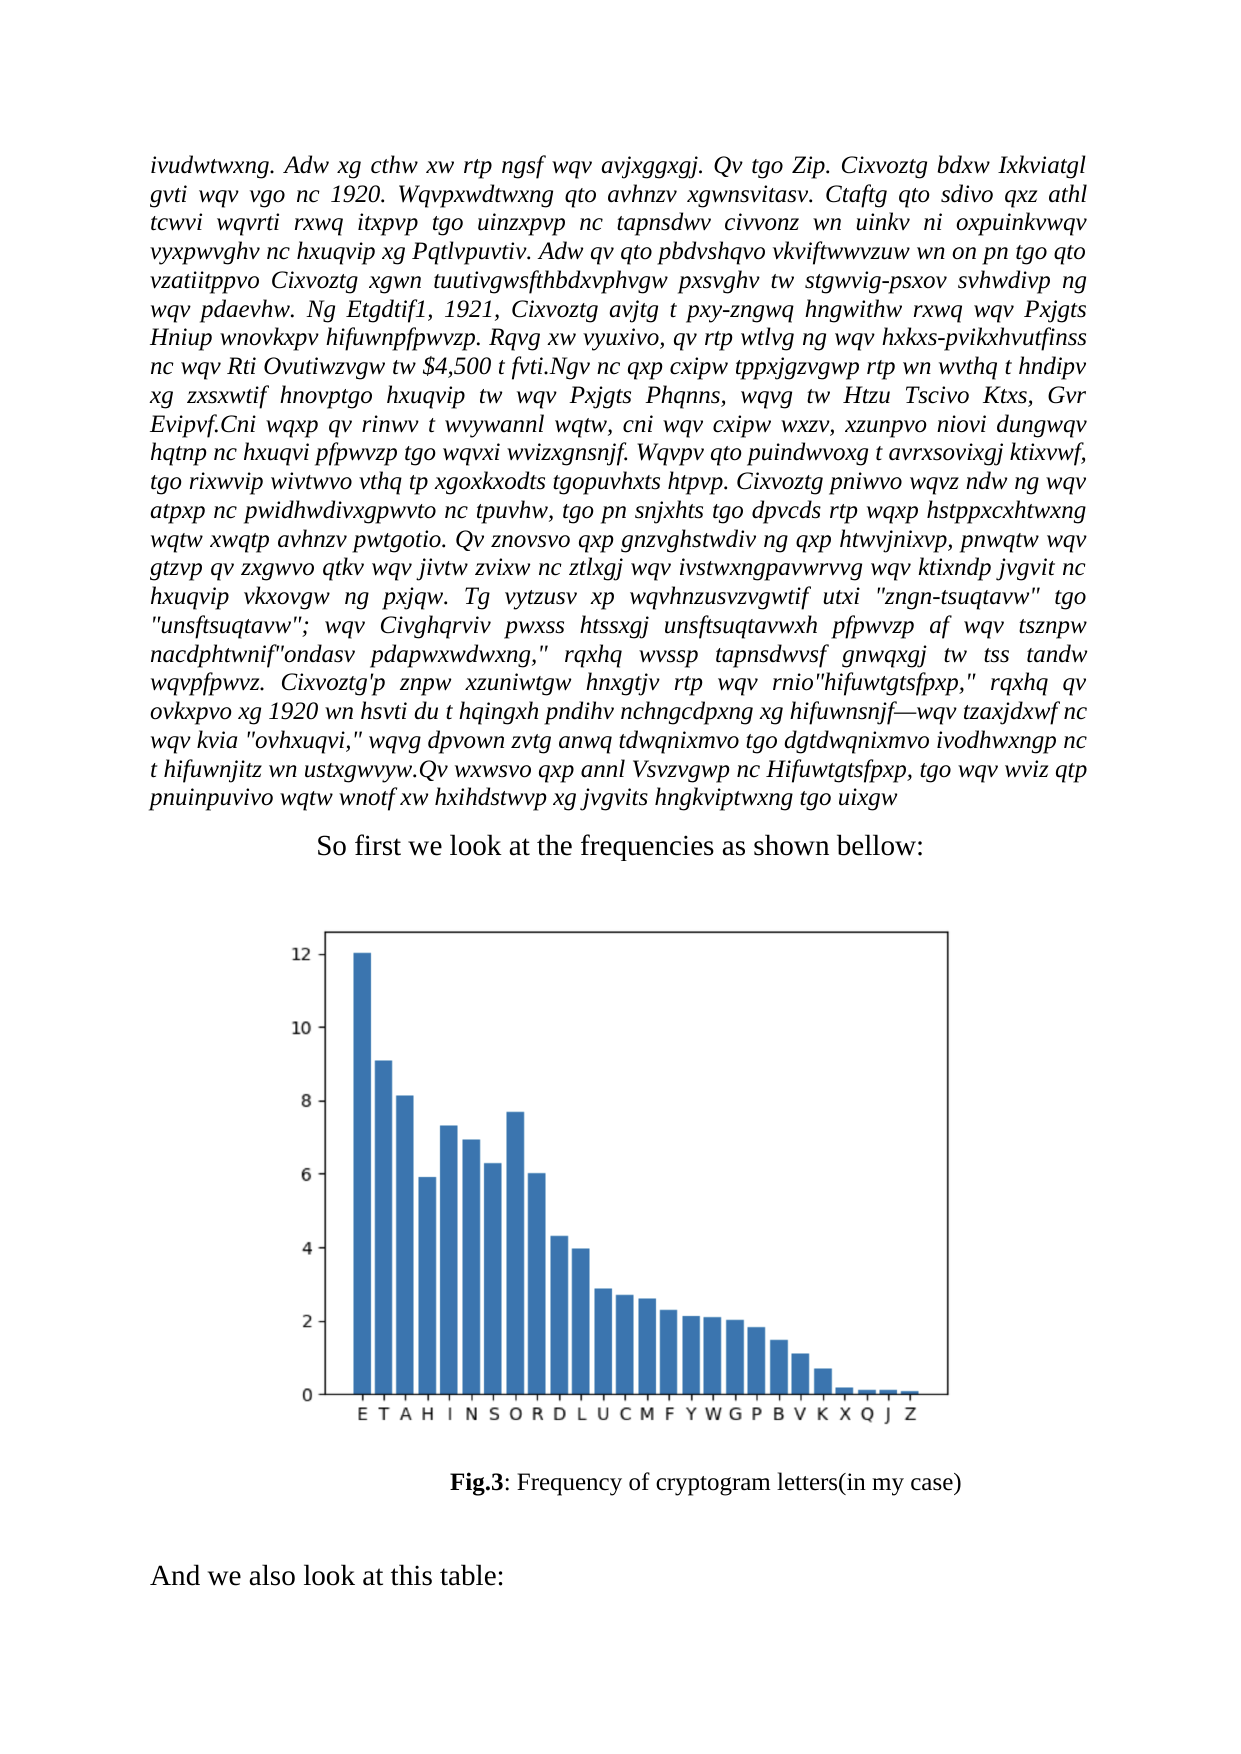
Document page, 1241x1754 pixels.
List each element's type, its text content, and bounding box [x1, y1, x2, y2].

text Fig.3: Frequency of cryptogram letters(in my case) [150, 1467, 1090, 1496]
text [150, 150, 1090, 811]
text And we also look at this table: [150, 1558, 1090, 1592]
picture [225, 861, 1015, 1451]
